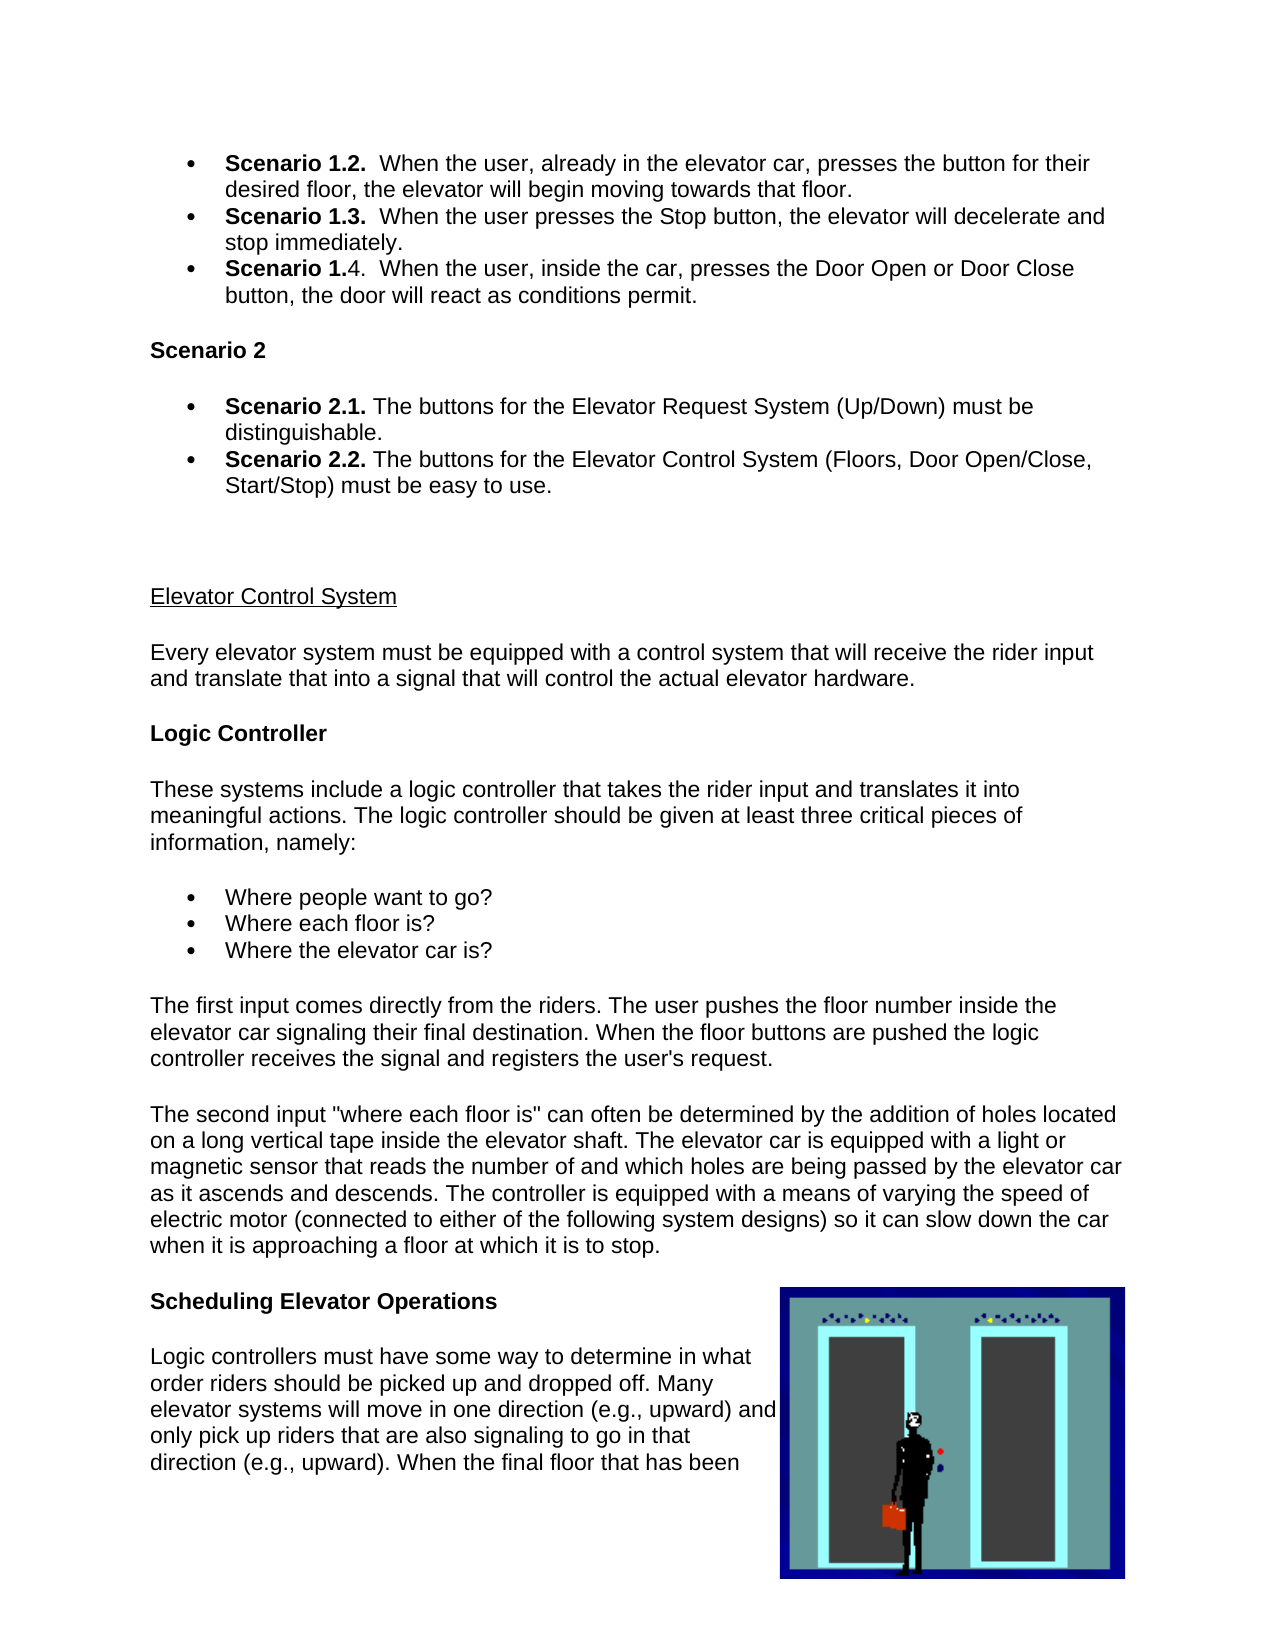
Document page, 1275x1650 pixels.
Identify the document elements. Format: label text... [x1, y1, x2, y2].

text Scheduling Elevator Operations [150, 1288, 779, 1314]
text Logic Controller [150, 720, 1125, 747]
list Where people want to go? [187, 884, 1125, 910]
text Every elevator system must be equipped with a control system that will receive the rider input and translate that into a signal that will control the actual elevator hardware. [150, 638, 1125, 691]
text Scenario 2 [150, 337, 1125, 364]
text The first input comes directly from the riders. The user pushes the floor number inside the elevator car signaling their final destination. When the floor buttons are pushed the logic controller receives the signal and registers the user's request. [150, 992, 1125, 1071]
picture [779, 1287, 1125, 1579]
list Scenario 2.2. The buttons for the Elevator Control System (Floors, Door Open/Close, Start/Stop) must be easy to use. [187, 446, 1125, 498]
text The second input "where each floor is" can often be determined by the addition of holes located on a long vertical tape inside the elevator shaft. The elevator car is equipped with a light or magnetic sensor that reads the number of and which holes are being passed by the elevator car as it ascends and descends. The controller is equipped with a means of varying the speed of electric motor (connected to either of the following system designs) so it can slow down the car when it is approaching a floor at which it is to stop. [150, 1101, 1125, 1259]
text Elevator Control System [150, 583, 1125, 609]
list Scenario 2.1. The buttons for the Elevator Request System (Up/Down) must be distinguishable. [187, 393, 1125, 446]
list Scenario 1.3. When the user presses the Stop button, the elevator will decelerate and stop immediately. [187, 203, 1125, 255]
text These systems include a logic controller that takes the rider input and translates it into meaningful actions. The logic controller should be given at least three critical pieces of information, namely: [150, 776, 1125, 855]
list Where each floor is? [187, 910, 1125, 937]
list Scenario 1.2. When the user, already in the elevator car, presses the button for their desired floor, the elevator will begin moving towards that floor. [187, 150, 1125, 203]
list Where the elevator car is? [187, 937, 1125, 963]
list Scenario 1.4. When the user, inside the car, presses the Door Open or Door Close button, the door will react as conditions permit. [187, 255, 1125, 308]
